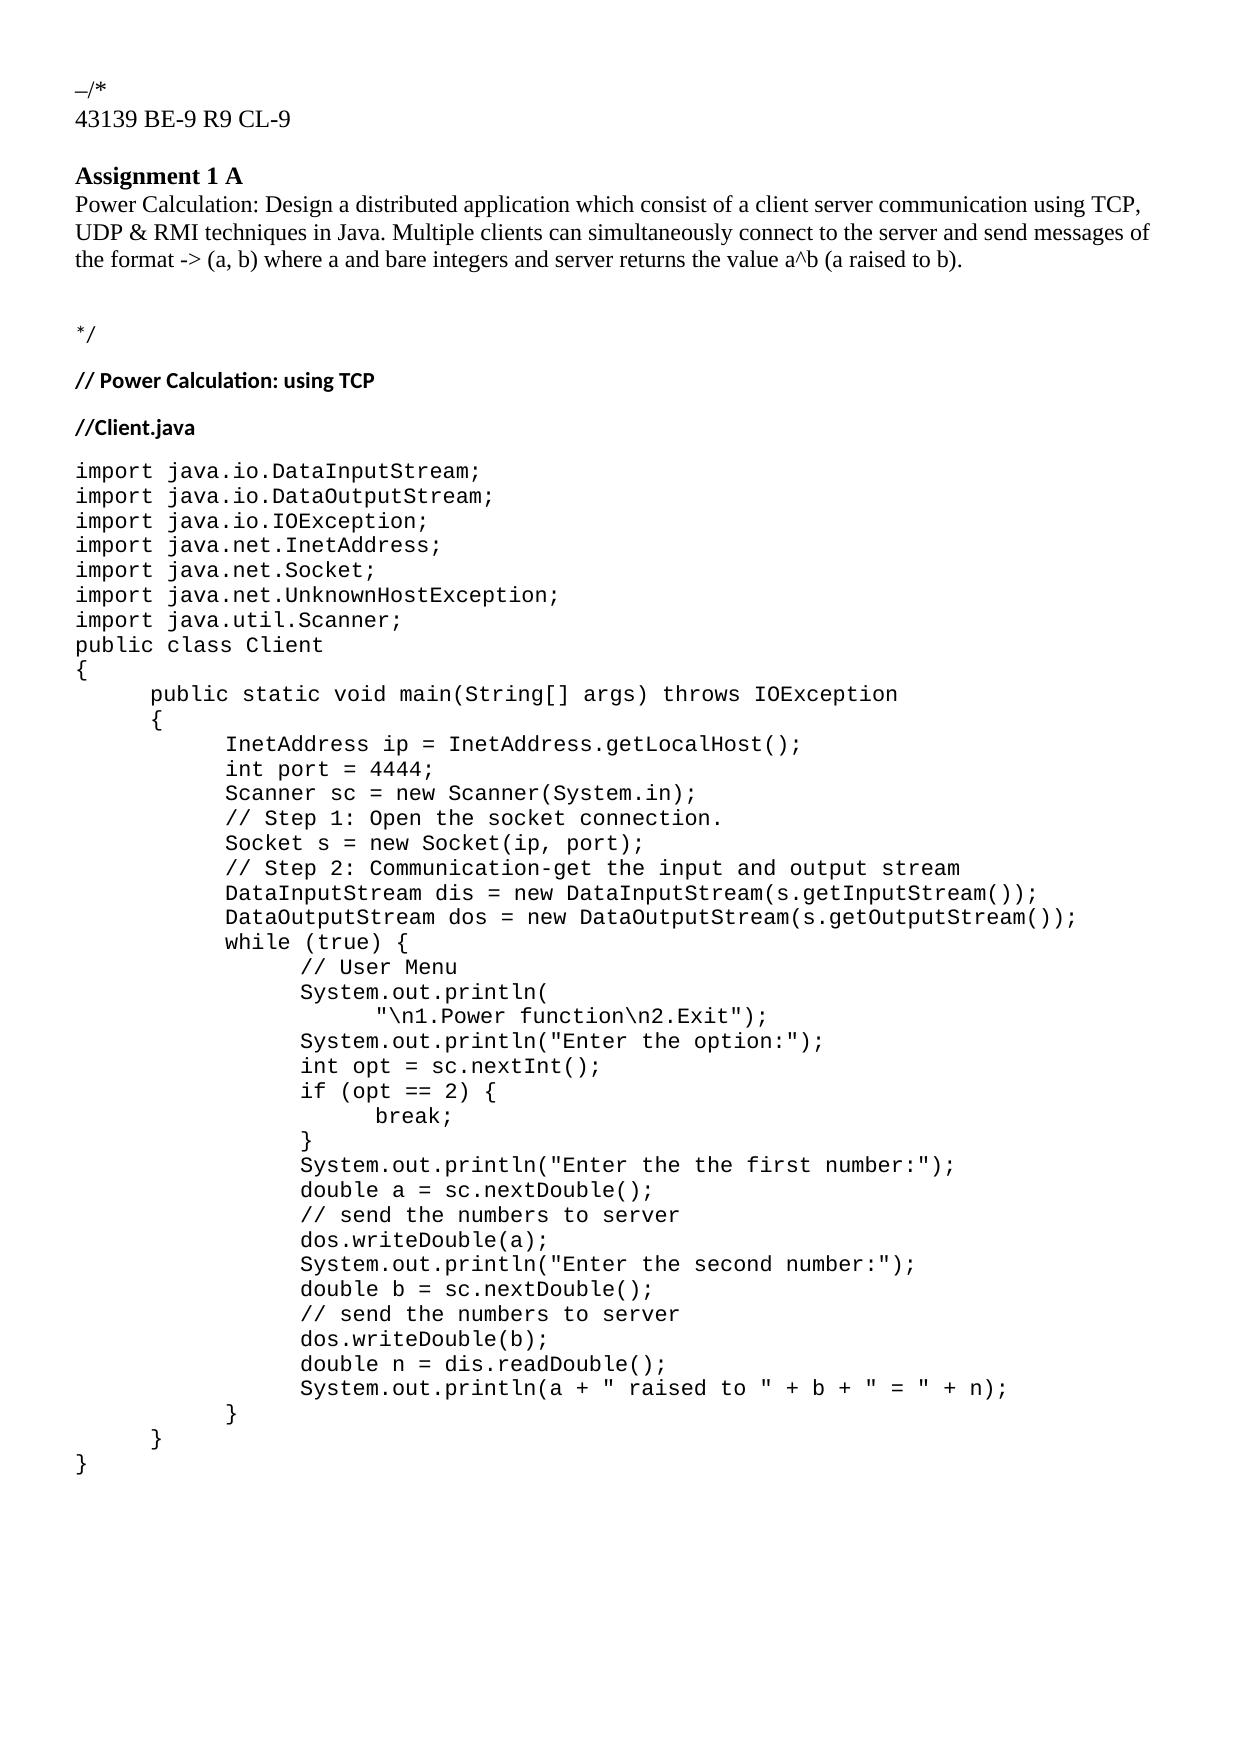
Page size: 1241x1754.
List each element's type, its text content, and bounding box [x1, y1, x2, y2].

text DataInputStream dis = new DataInputStream(s.getInputStream()); [75, 882, 1165, 907]
text // User Menu [75, 956, 1165, 981]
text DataOutputStream dos = new DataOutputStream(s.getOutputStream()); [75, 907, 1165, 931]
text InetAddress ip = InetAddress.getLocalHost(); [75, 733, 1165, 758]
text */ [75, 320, 1165, 348]
text import java.net.UnknownHostException; [75, 584, 1165, 609]
text import java.io.DataInputStream; [75, 460, 1165, 485]
text } [75, 1402, 1165, 1427]
text import java.io.IOException; [75, 510, 1165, 535]
text "\n1.Power function\n2.Exit"); [75, 1006, 1165, 1031]
text // Step 2: Communication-get the input and output stream [75, 857, 1165, 882]
text import java.net.InetAddress; [75, 535, 1165, 559]
text public class Client [75, 634, 1165, 659]
text Scanner sc = new Scanner(System.in); [75, 783, 1165, 807]
text Assignment 1 A [75, 161, 1165, 190]
text System.out.println("Enter the option:"); [75, 1031, 1165, 1055]
text // Power Calculation: using TCP [75, 367, 1165, 394]
text double b = sc.nextDouble(); [75, 1278, 1165, 1303]
text } [75, 1130, 1165, 1154]
text { [75, 659, 1165, 683]
text import java.io.DataOutputStream; [75, 485, 1165, 510]
text System.out.println("Enter the second number:"); [75, 1254, 1165, 1278]
text // send the numbers to server [75, 1303, 1165, 1328]
text System.out.println(a + " raised to " + b + " = " + n); [75, 1378, 1165, 1402]
text if (opt == 2) { [75, 1080, 1165, 1105]
text import java.net.Socket; [75, 559, 1165, 584]
text System.out.println( [75, 981, 1165, 1006]
text int opt = sc.nextInt(); [75, 1055, 1165, 1080]
text Socket s = new Socket(ip, port); [75, 832, 1165, 857]
text public static void main(String[] args) throws IOException [75, 683, 1165, 708]
text } [75, 1452, 1165, 1477]
text –/* [75, 75, 1165, 104]
text int port = 4444; [75, 758, 1165, 783]
text Power Calculation: Design a distributed application which consist of a client server communication using TCP, UDP & RMI techniques in Java. Multiple clients can simultaneously connect to the server and send messages of the format -> (a, b) where a and bare integers and server returns the value a^b (a raised to b). [75, 190, 1165, 273]
text } [75, 1427, 1165, 1452]
text dos.writeDouble(b); [75, 1328, 1165, 1353]
text double a = sc.nextDouble(); [75, 1179, 1165, 1204]
text import java.util.Scanner; [75, 609, 1165, 634]
text //Client.java [75, 413, 1165, 441]
text dos.writeDouble(a); [75, 1229, 1165, 1254]
text // send the numbers to server [75, 1204, 1165, 1229]
text while (true) { [75, 931, 1165, 956]
text double n = dis.readDouble(); [75, 1353, 1165, 1378]
text break; [75, 1105, 1165, 1130]
text { [75, 708, 1165, 733]
text System.out.println("Enter the the first number:"); [75, 1154, 1165, 1179]
text 43139 BE-9 R9 CL-9 [75, 104, 1165, 132]
text // Step 1: Open the socket connection. [75, 807, 1165, 832]
